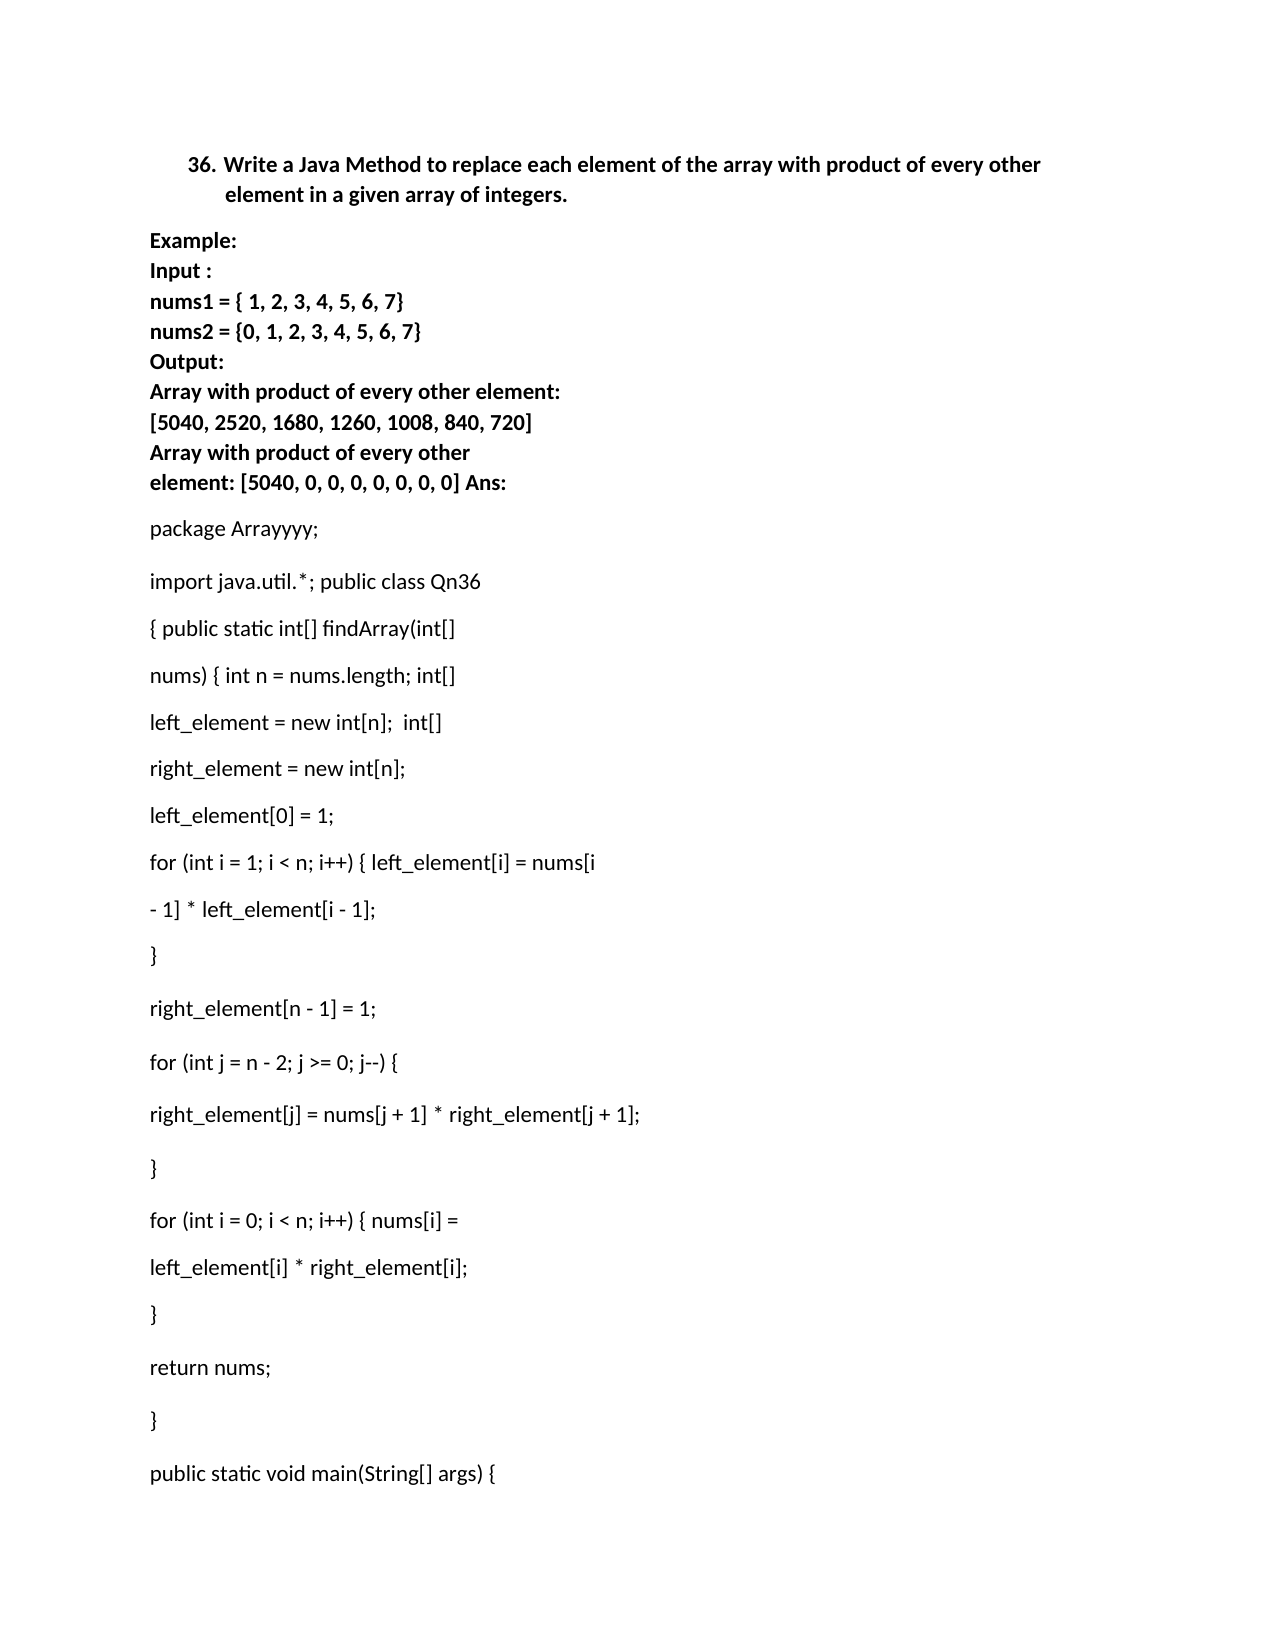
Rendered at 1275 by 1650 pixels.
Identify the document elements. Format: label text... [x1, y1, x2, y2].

text nums1 = { 1, 2, 3, 4, 5, 6, 7} nums2 = {0, 1, 2, 3, 4, 5, 6, 7} Output: [149, 287, 468, 375]
text } [149, 1154, 832, 1182]
text for (int i = 1; i < n; i++) { left_element[i] = nums[i - 1] * left_element[i - 1]; [149, 848, 602, 923]
text Array with product of every other element: [149, 377, 1118, 406]
text for (int j = n - 2; j >= 0; j--) { [149, 1048, 832, 1076]
text [5040, 2520, 1680, 1260, 1008, 840, 720] Array with product of every other element: [5040, 0, 0, 0, 0, 0, 0, 0] Ans: [149, 408, 556, 496]
text for (int i = 0; i < n; i++) { nums[i] = left_element[i] * right_element[i]; [149, 1207, 556, 1281]
text package Arrayyyy; [149, 514, 832, 542]
text Input : [149, 257, 1118, 285]
text public static void main(String[] args) { [149, 1459, 832, 1487]
text } [149, 1406, 832, 1434]
text Example: [149, 226, 1118, 254]
text import java.util.*; public class Qn36 { public static int[] findArray(int[] nums) { int n = nums.length; int[] left_element = new int[n]; int[] right_element = new int[n]; left_element[0] = 1; [149, 567, 515, 829]
text } [149, 1300, 832, 1328]
text right_element[j] = nums[j + 1] * right_element[j + 1]; [149, 1101, 832, 1129]
text 36. Write a Java Method to replace each element of the array with product of every other element in a given array of integers. [187, 150, 1118, 208]
text } [149, 942, 832, 969]
text return nums; [149, 1353, 832, 1381]
text right_element[n - 1] = 1; [149, 994, 832, 1023]
